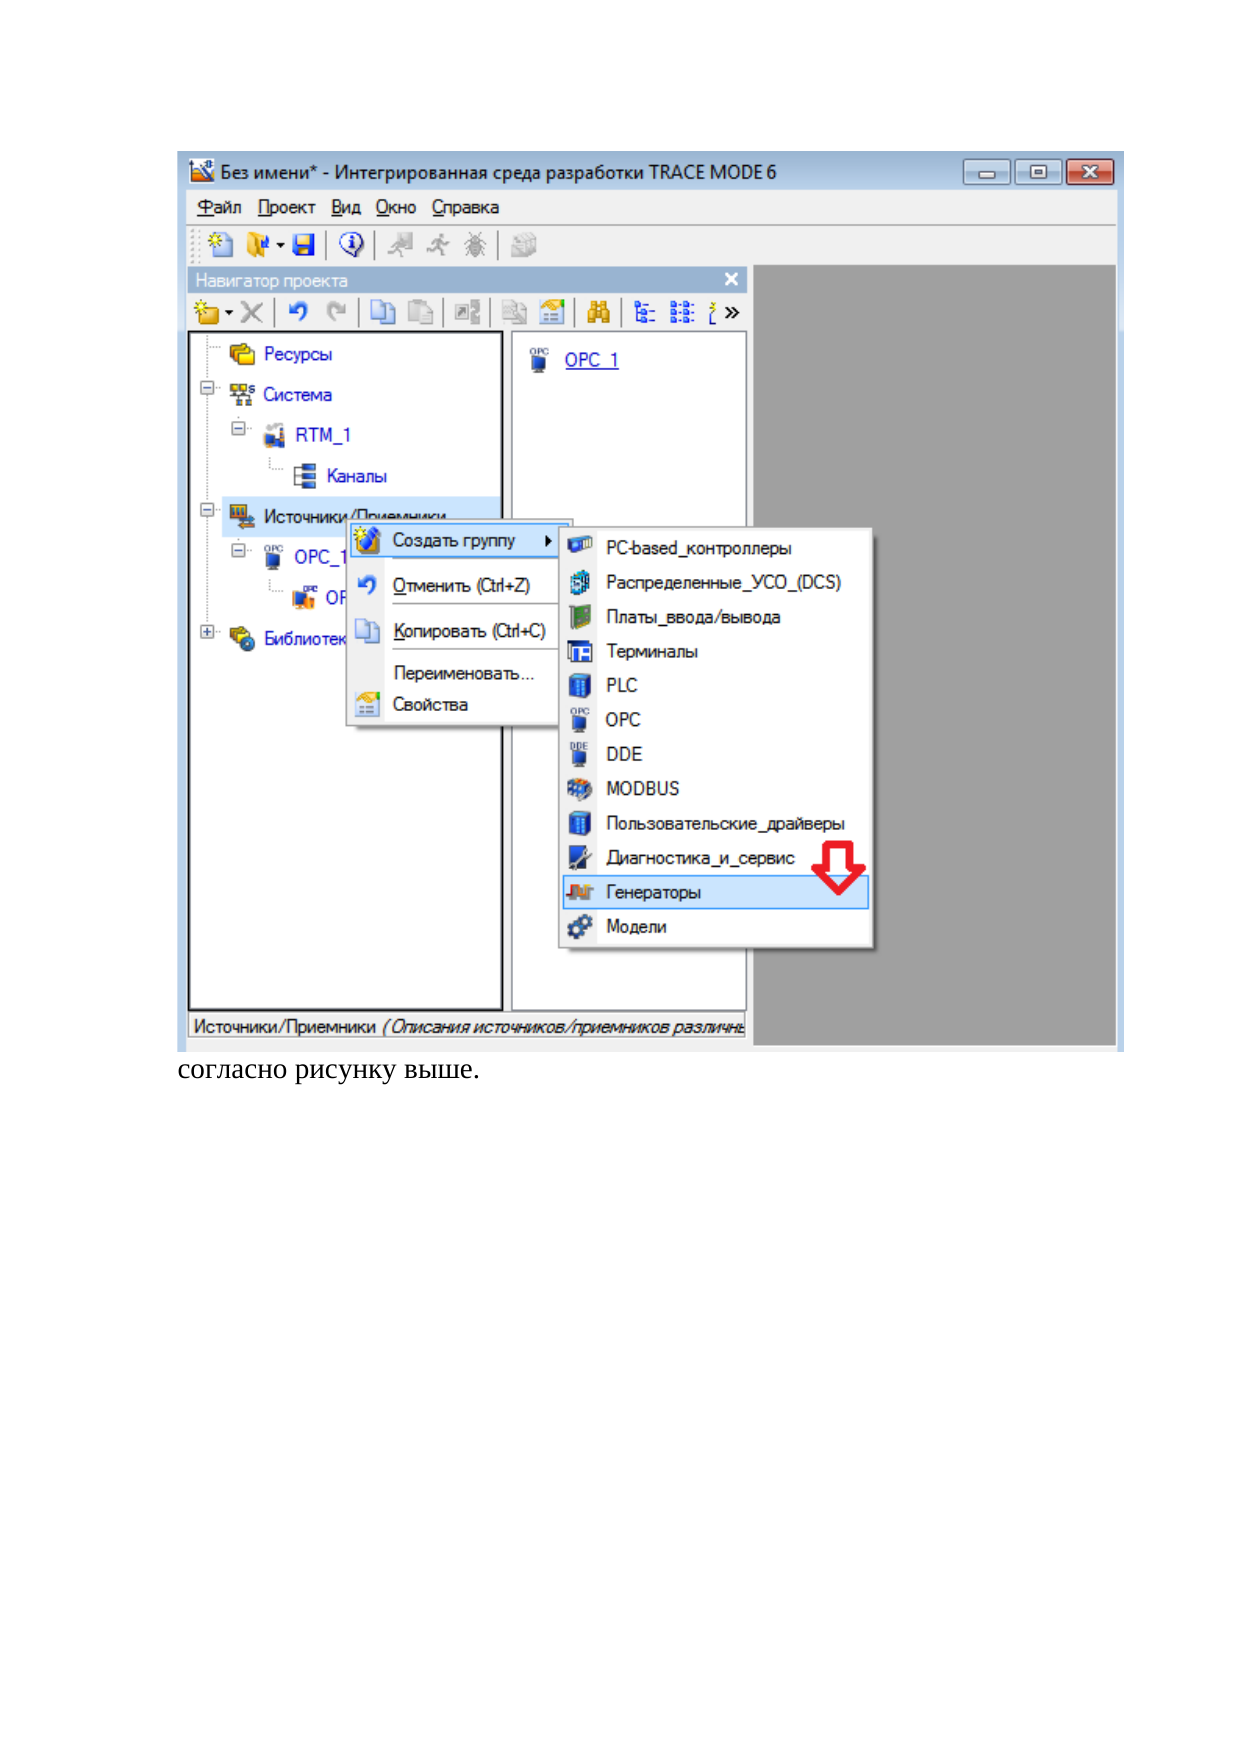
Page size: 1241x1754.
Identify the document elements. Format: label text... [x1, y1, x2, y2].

text согласно рисунку выше. [177, 1052, 1152, 1085]
picture [177, 151, 1124, 1052]
